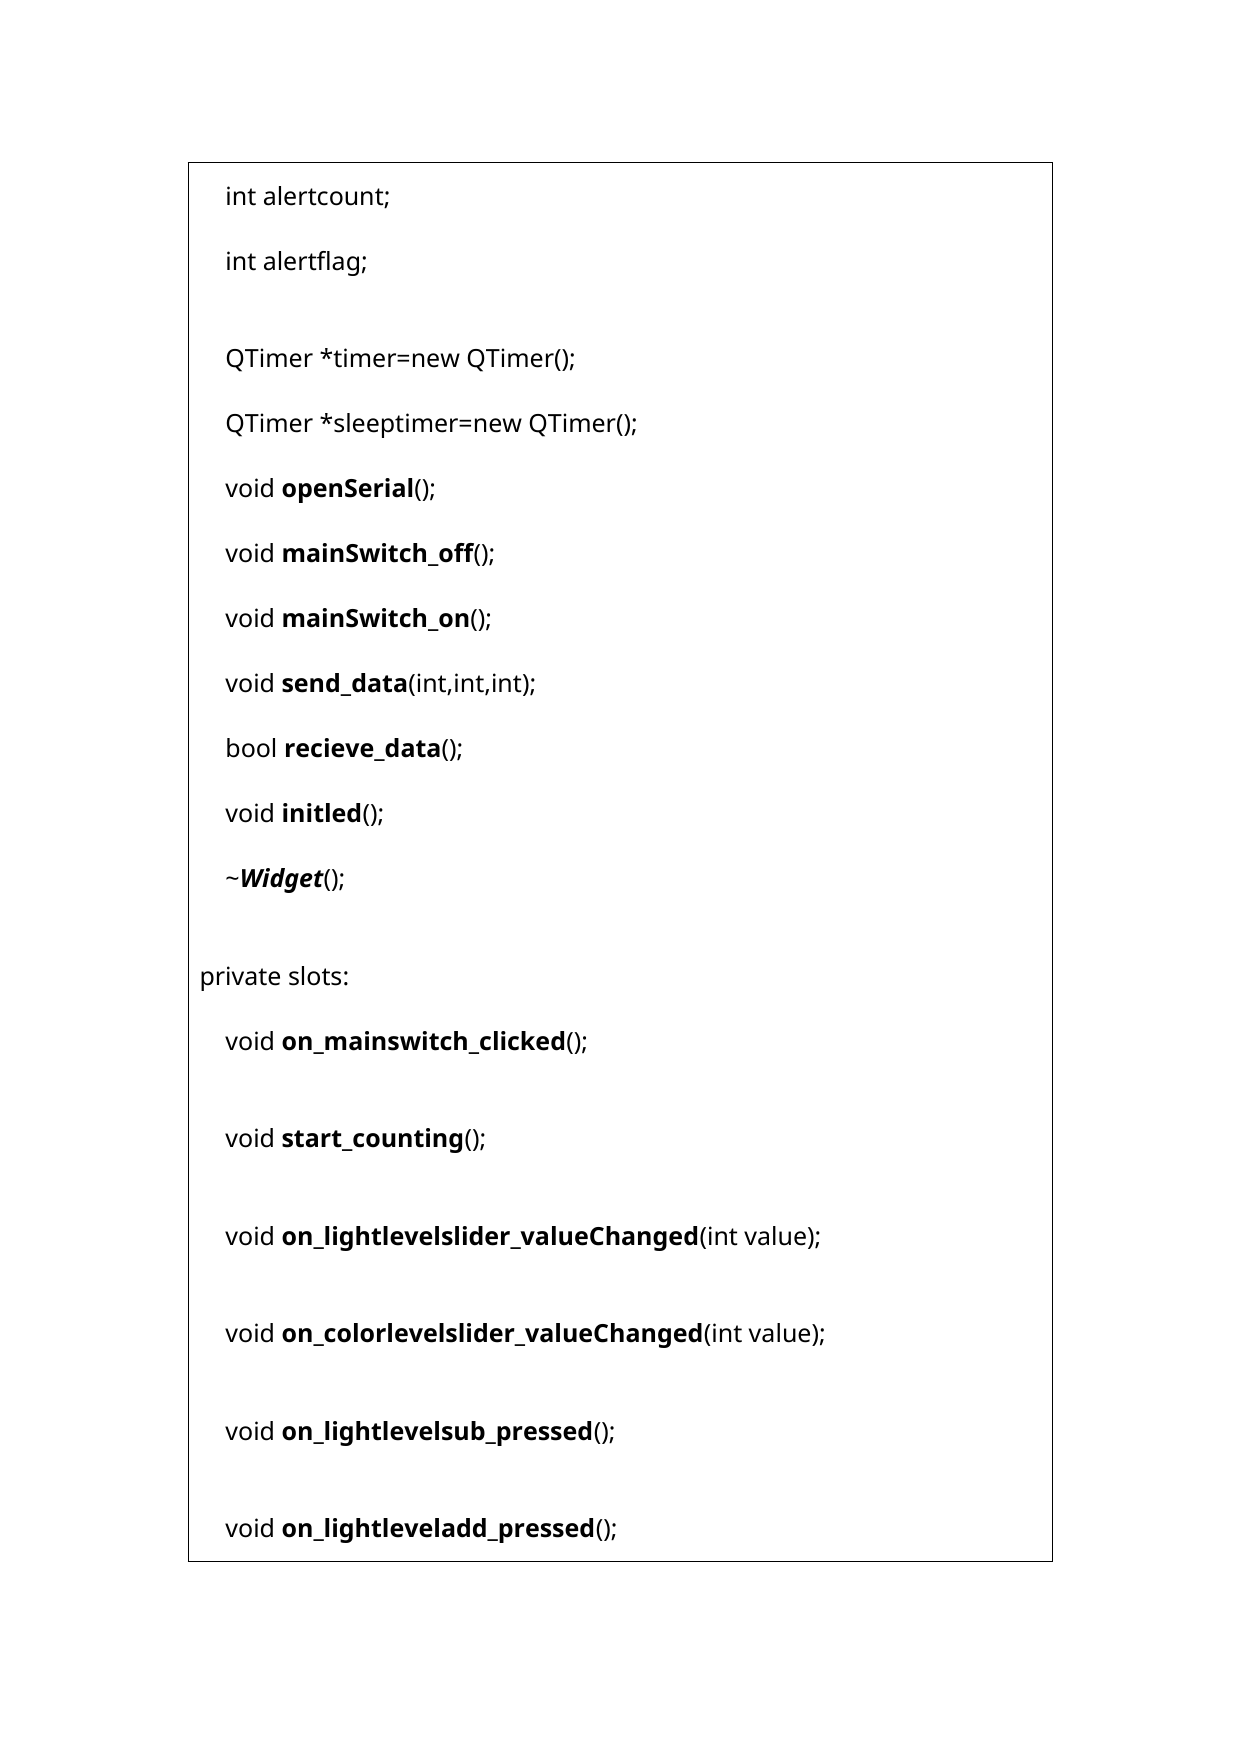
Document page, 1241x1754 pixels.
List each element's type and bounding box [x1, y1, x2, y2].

table_cell [189, 163, 1052, 1561]
